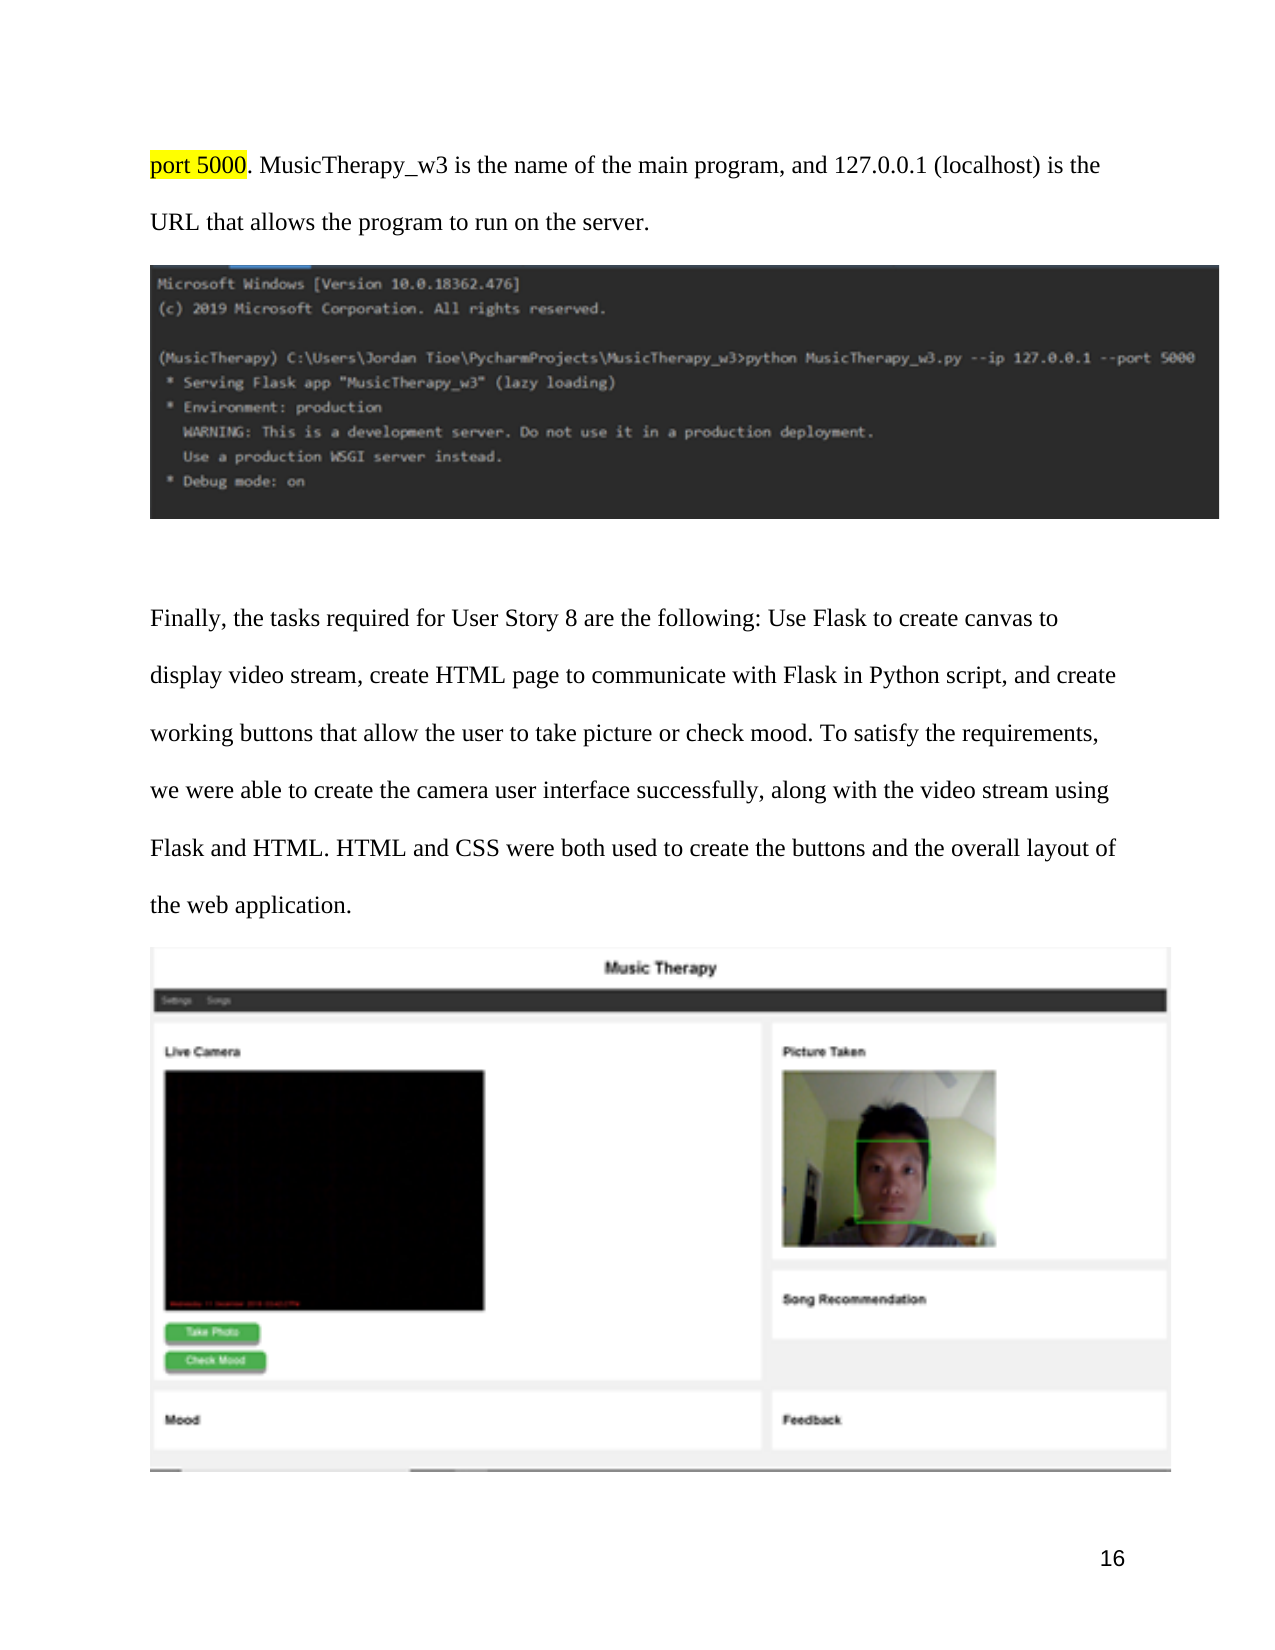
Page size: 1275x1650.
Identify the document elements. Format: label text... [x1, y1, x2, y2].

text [150, 150, 1125, 236]
picture [150, 265, 1220, 519]
picture [150, 947, 1172, 1472]
text Finally, the tasks required for User Story 8 are the following: Use Flask to create canvas to display video stream, create HTML page to communicate with Flask in Python script, and create working buttons that allow the user to take picture or check mood. To satisfy the requirements, we were able to create the camera user interface successfully, along with the video stream using Flask and HTML. HTML and CSS were both used to create the buttons and the overall layout of the web application. [150, 603, 1125, 919]
